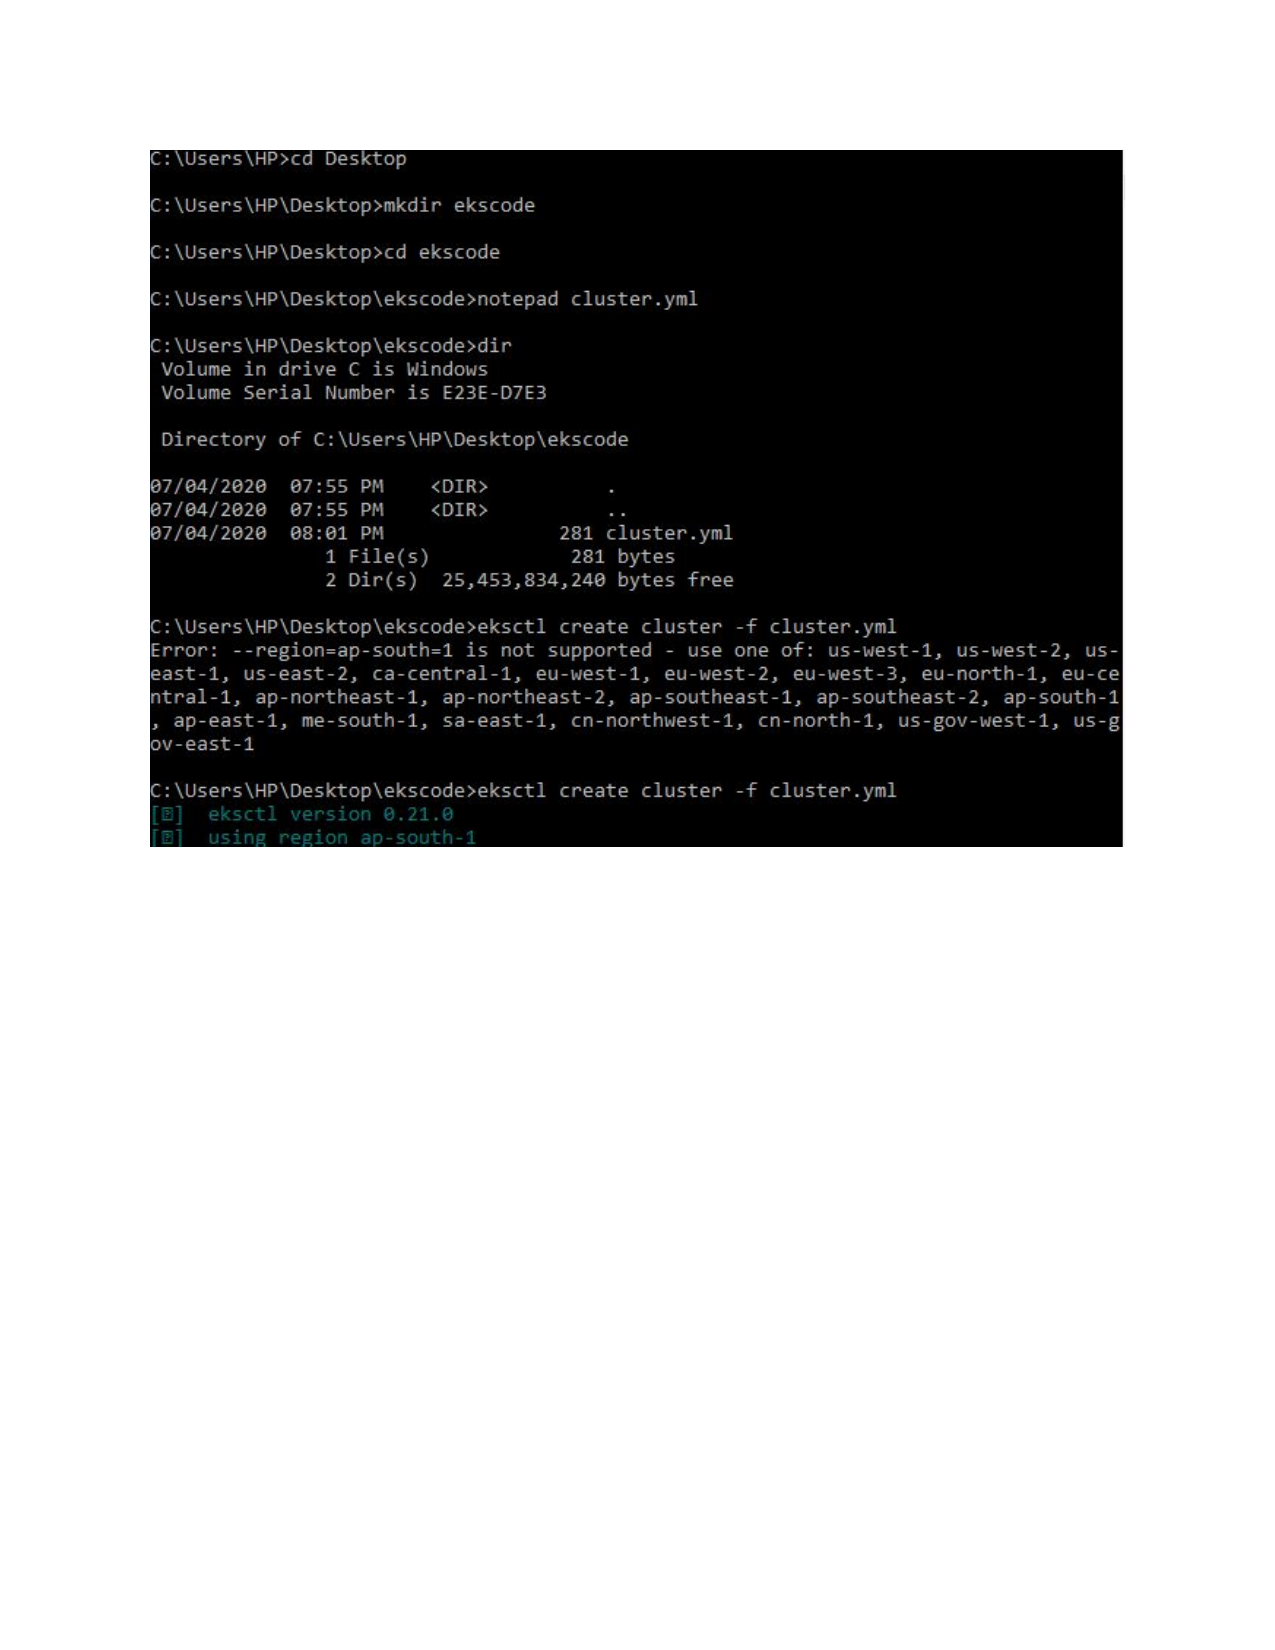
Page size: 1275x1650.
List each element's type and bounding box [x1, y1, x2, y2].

picture [150, 150, 1125, 847]
